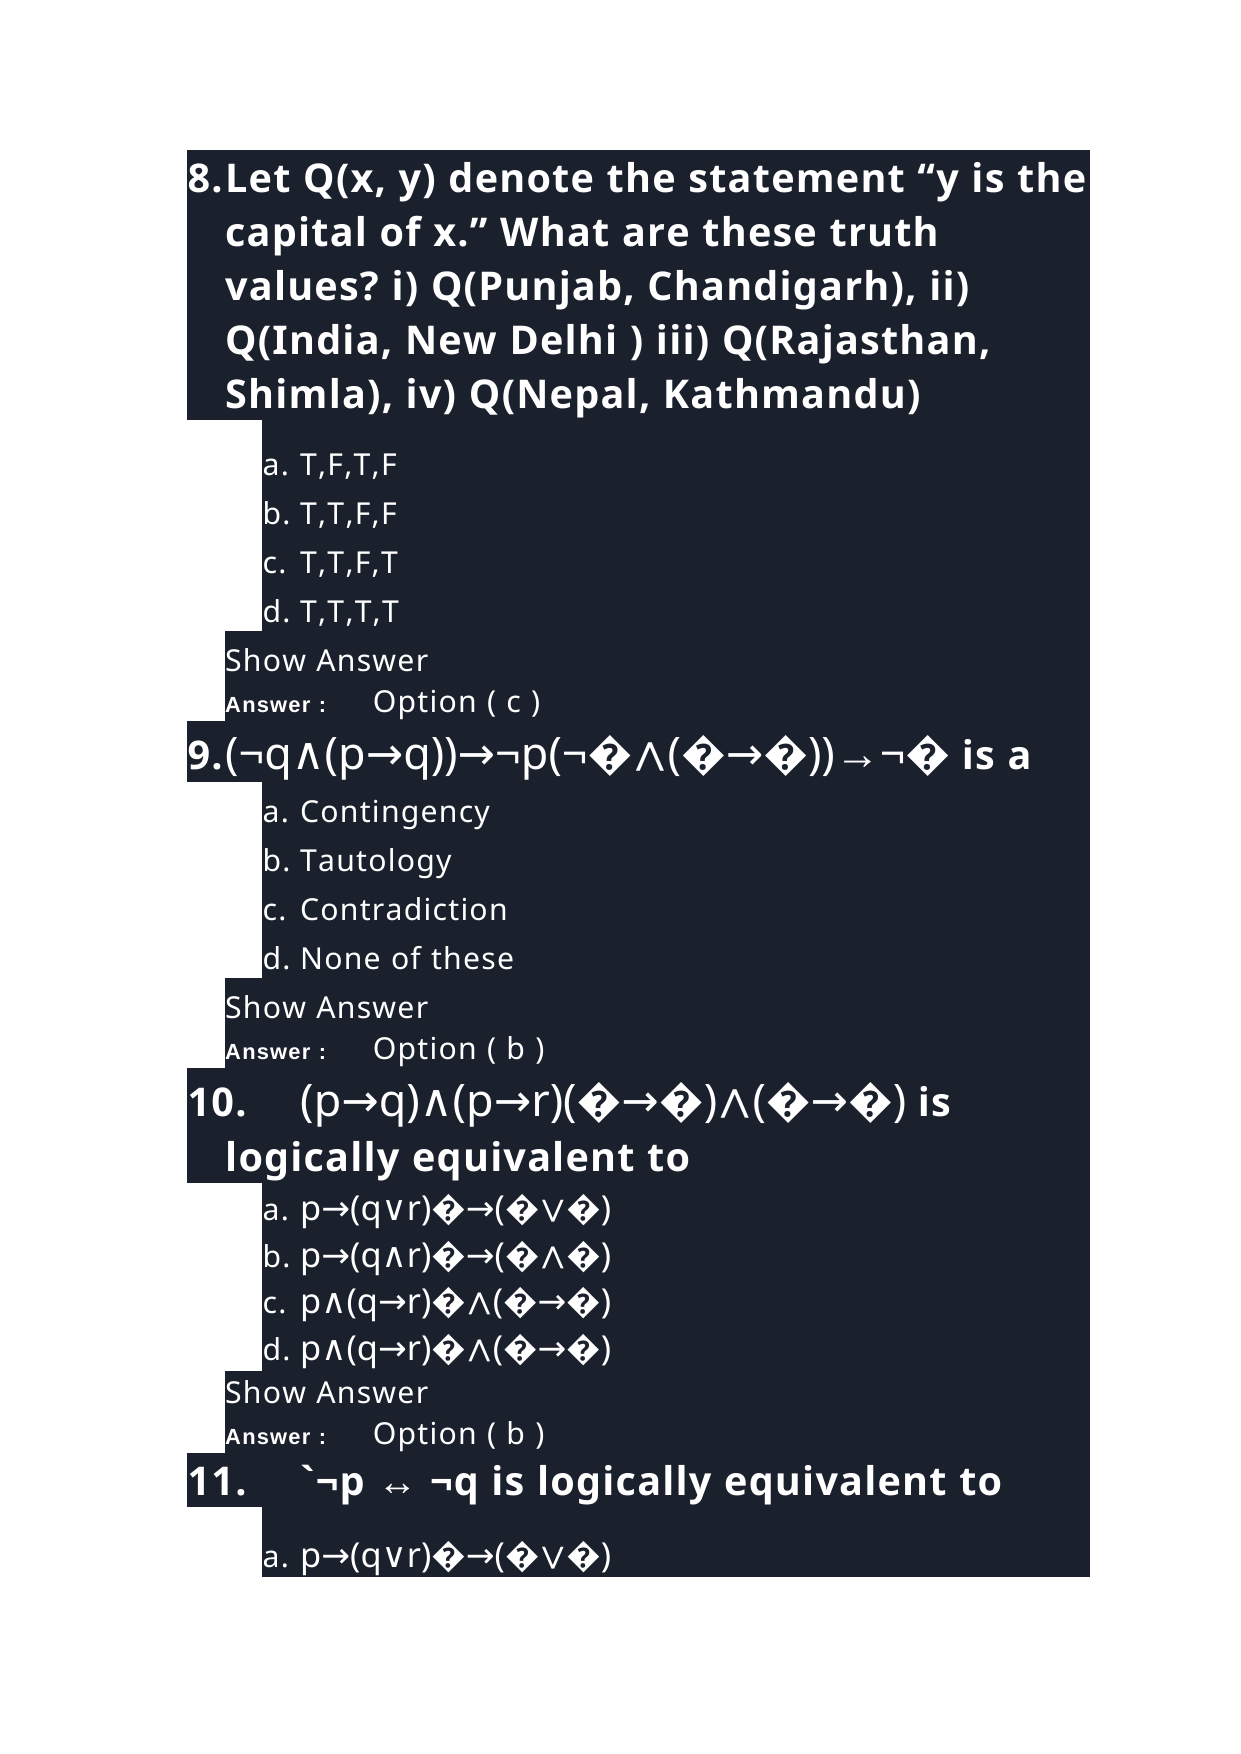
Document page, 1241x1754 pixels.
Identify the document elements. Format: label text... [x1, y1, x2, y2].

list T,T,T,T [262, 590, 1090, 631]
list (¬q∧(p→q))→¬p(¬�∧(�→�))→¬� is a [187, 721, 1090, 782]
list None of these [262, 937, 1090, 978]
text Answer : Option ( b ) [225, 1412, 1090, 1453]
list T,T,F,F [262, 492, 1090, 533]
list Contingency [262, 790, 1090, 831]
list T,F,T,F [262, 443, 1090, 484]
text Answer : Option ( c ) [225, 680, 1090, 721]
list Tautology [262, 839, 1090, 880]
list Contradiction [262, 888, 1090, 929]
text Show Answer [225, 1371, 1090, 1412]
text Show Answer [225, 986, 1090, 1027]
text Show Answer [225, 639, 1090, 680]
list p∧(q→r)�∧(�→�) [262, 1277, 1090, 1324]
list p∧(q→r)�∧(�→�) [262, 1324, 1090, 1371]
list Let Q(x, y) denote the statement “y is the capital of x.” What are these truth values? i) Q(Punjab, Chandigarh), ii) Q(India, New Delhi ) iii) Q(Rajasthan, Shimla), iv) Q(Nepal, Kathmandu) [187, 150, 1090, 420]
list T,T,F,T [262, 541, 1090, 582]
list p→(q∨r)�→(�∨�) [262, 1531, 1090, 1577]
list (p→q)∧(p→r)(�→�)∧(�→�) is logically equivalent to [187, 1068, 1090, 1183]
list p→(q∨r)�→(�∨�) [262, 1183, 1090, 1230]
list p→(q∧r)�→(�∧�) [262, 1230, 1090, 1277]
list `¬p ↔ ¬q is logically equivalent to [187, 1453, 1090, 1507]
text Answer : Option ( b ) [225, 1027, 1090, 1068]
